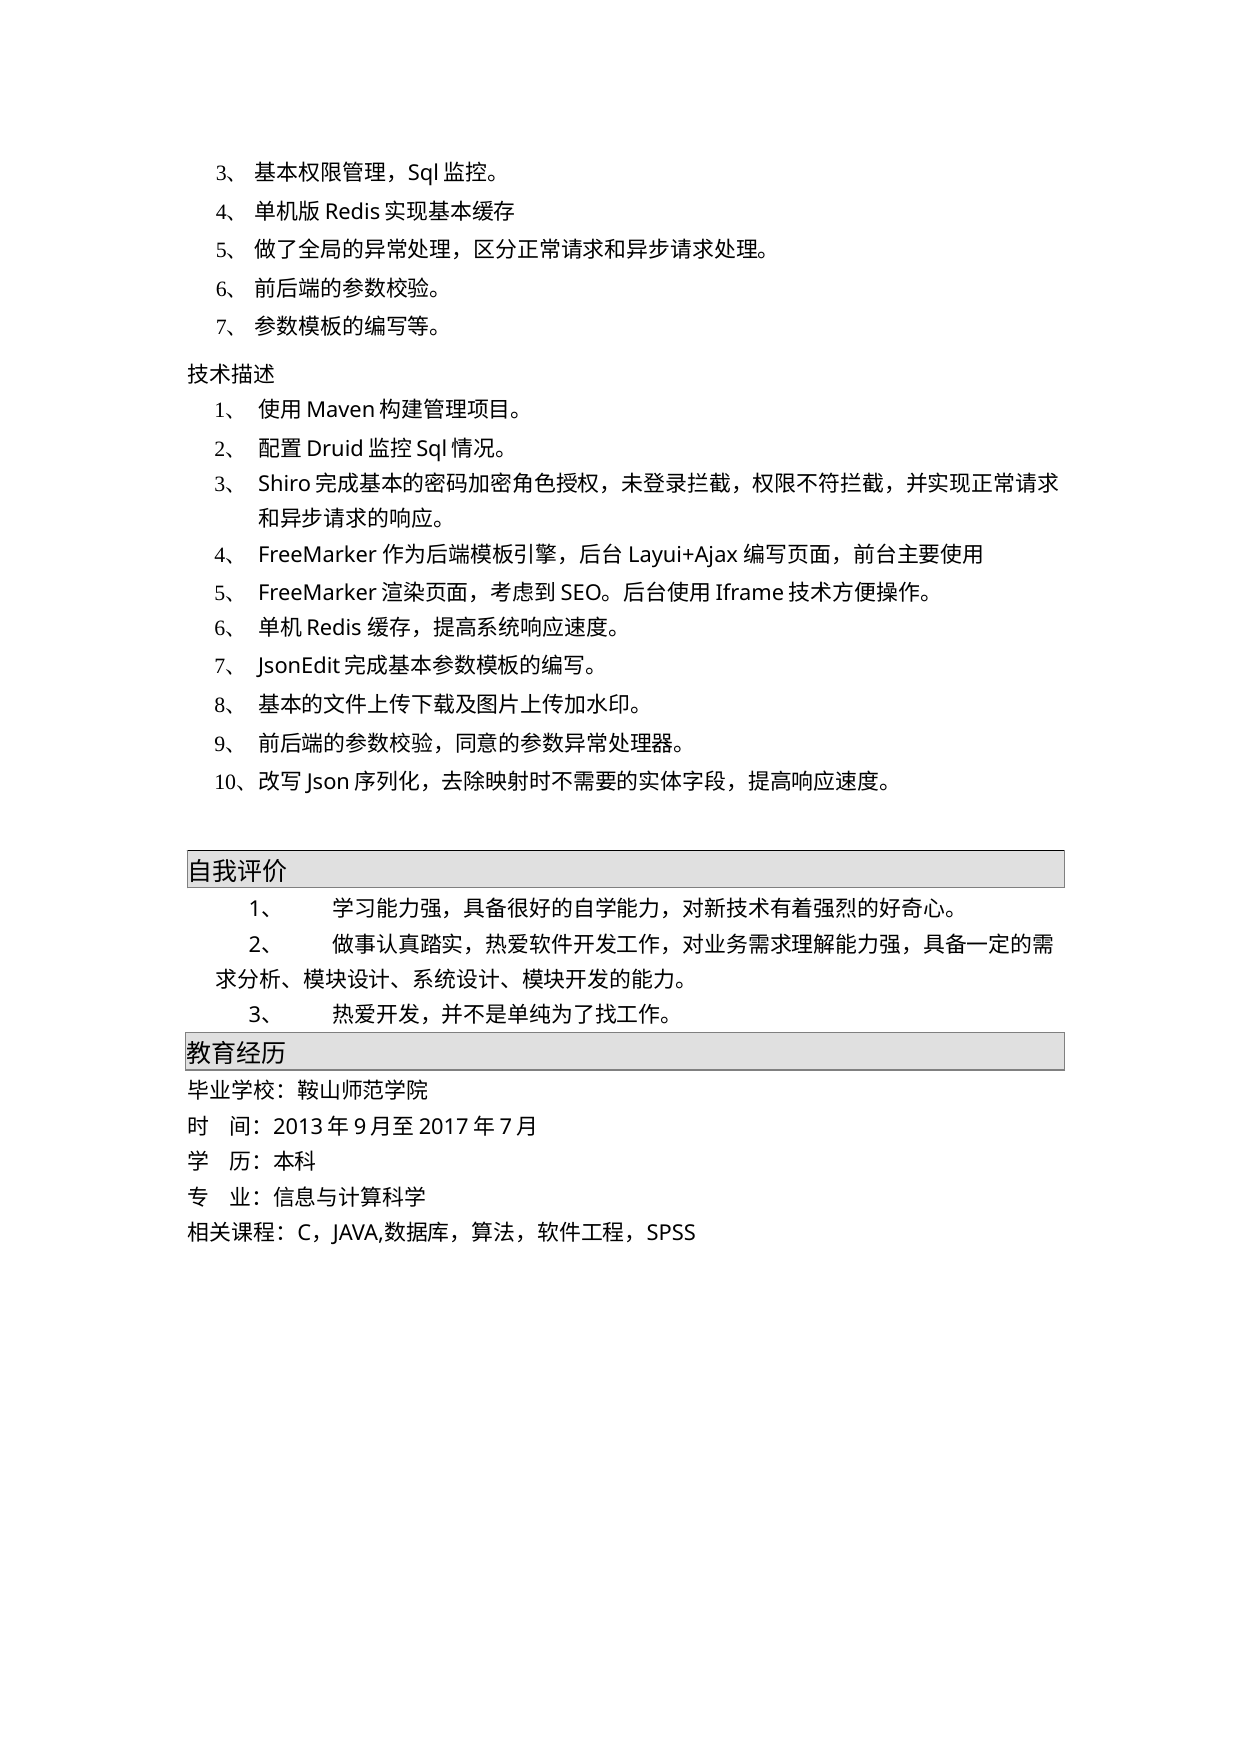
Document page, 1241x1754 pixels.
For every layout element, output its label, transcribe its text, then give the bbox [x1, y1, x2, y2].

list 基本权限管理，Sql监控。 [216, 155, 1064, 187]
list 使用Maven构建管理项目。 [214, 392, 1064, 424]
text 自我评价 [188, 851, 1064, 887]
list 前后端的参数校验。 [216, 271, 1064, 302]
list FreeMarker渲染页面，考虑到SEO。后台使用Iframe技术方便操作。 [214, 575, 1064, 606]
list 做了全局的异常处理，区分正常请求和异步请求处理。 [216, 232, 1064, 264]
list 基本的文件上传下载及图片上传加水印。 [214, 687, 1064, 719]
list 参数模板的编写等。 [216, 309, 1064, 341]
text 毕业学校：鞍山师范学院 [188, 1073, 1064, 1105]
text 教育经历 [186, 1033, 1064, 1069]
list 做事认真踏实，热爱软件开发工作，对业务需求理解能力强，具备一定的需求分析、模块设计、系统设计、模块开发的能力。 [216, 927, 1064, 993]
list 单机版Redis实现基本缓存 [216, 194, 1064, 226]
list FreeMarker 作为后端模板引擎，后台 Layui+Ajax 编写页面，前台主要使用 [214, 537, 1064, 568]
list 热爱开发，并不是单纯为了找工作。 [216, 997, 1064, 1029]
list 学习能力强，具备很好的自学能力，对新技术有着强烈的好奇心。 [216, 891, 1064, 923]
text 相关课程：C，JAVA,数据库，算法，软件工程，SPSS [188, 1215, 1064, 1247]
text 时 间：2013年9月至2017年7月 [188, 1109, 587, 1141]
text 专 业：信息与计算科学 [188, 1179, 587, 1211]
list 单机Redis 缓存，提高系统响应速度。 [214, 610, 1064, 642]
list Shiro完成基本的密码加密角色授权，未登录拦截，权限不符拦截，并实现正常请求和异步请求的响应。 [214, 466, 1064, 533]
list 改写Json序列化，去除映射时不需要的实体字段，提高响应速度。 [214, 764, 1064, 796]
list JsonEdit完成基本参数模板的编写。 [214, 648, 1064, 680]
text 技术描述 [188, 357, 1064, 389]
text 学 历：本科 [188, 1144, 587, 1176]
list 前后端的参数校验，同意的参数异常处理器。 [214, 726, 1064, 757]
list 配置Druid监控Sql情况。 [214, 431, 1064, 463]
